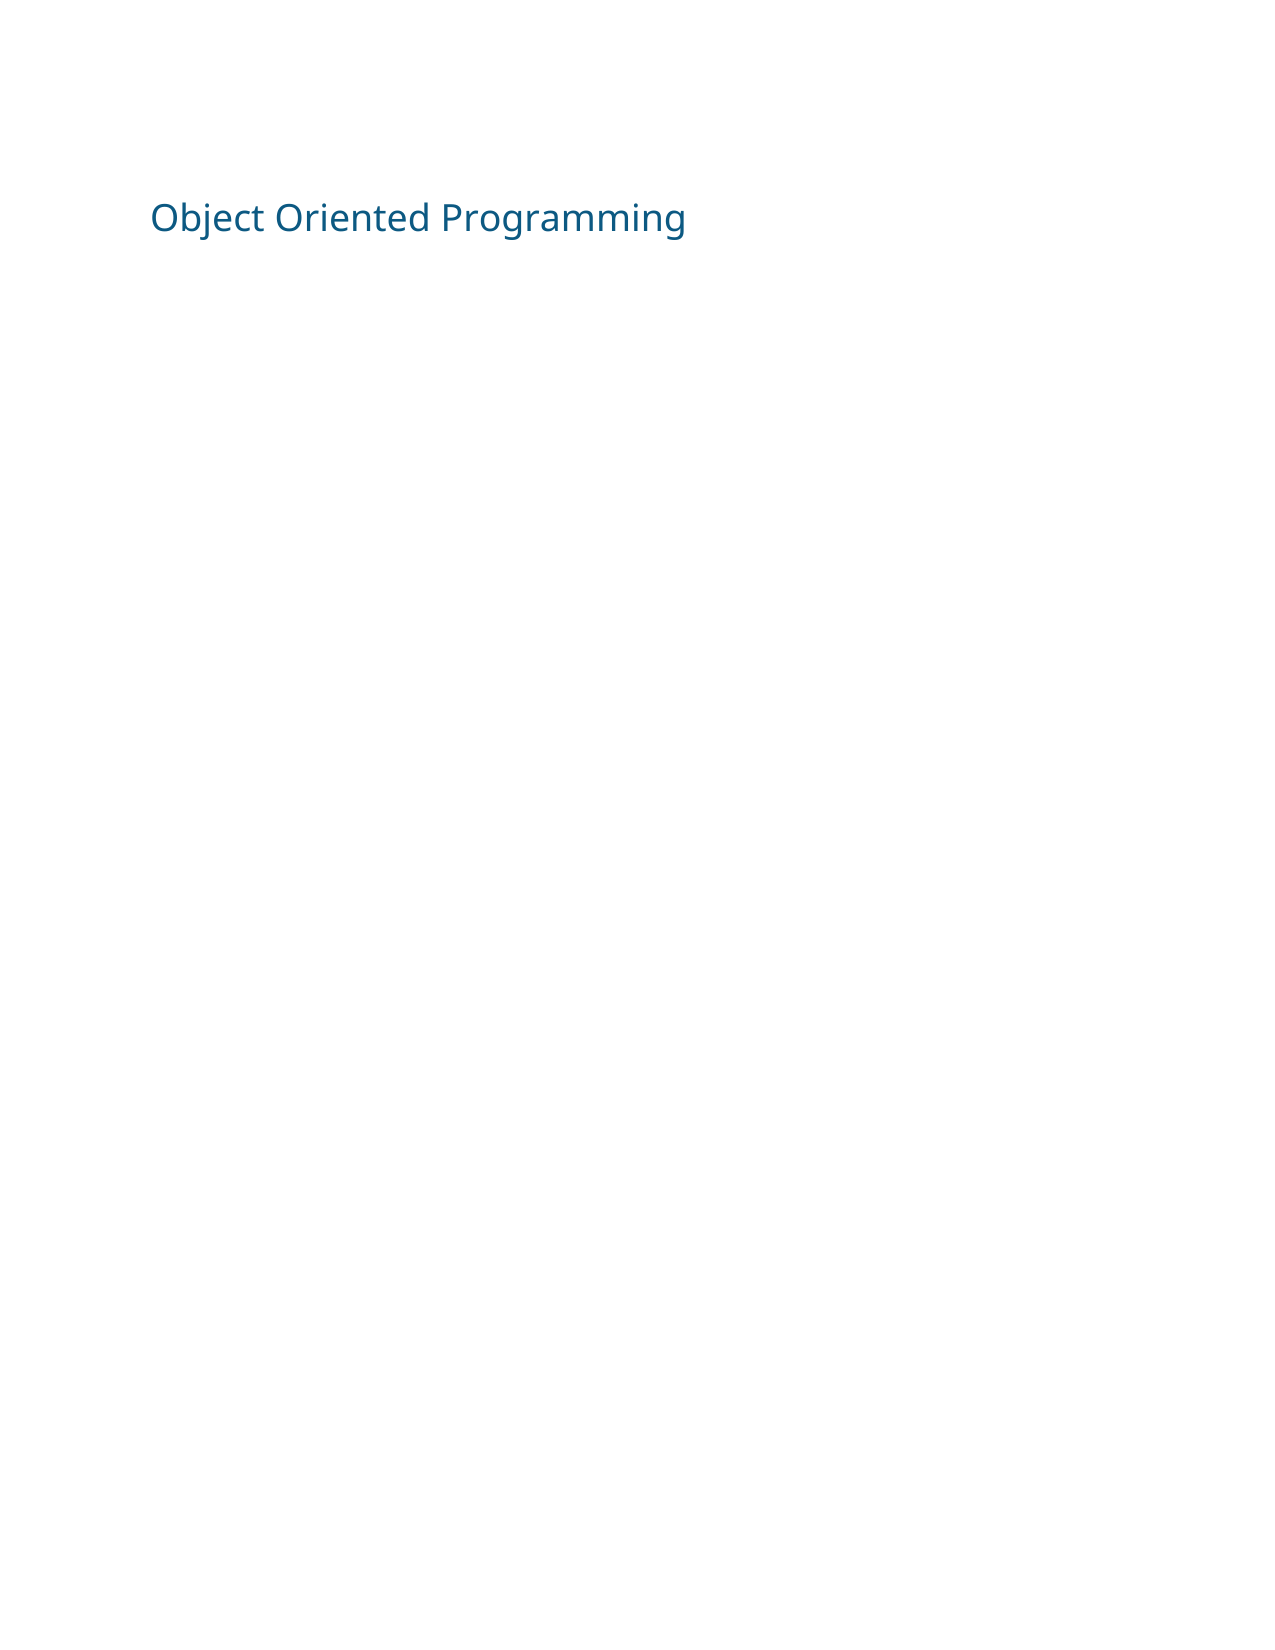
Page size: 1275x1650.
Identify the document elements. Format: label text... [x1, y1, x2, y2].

subtitle Object Oriented Programming [150, 192, 1125, 243]
